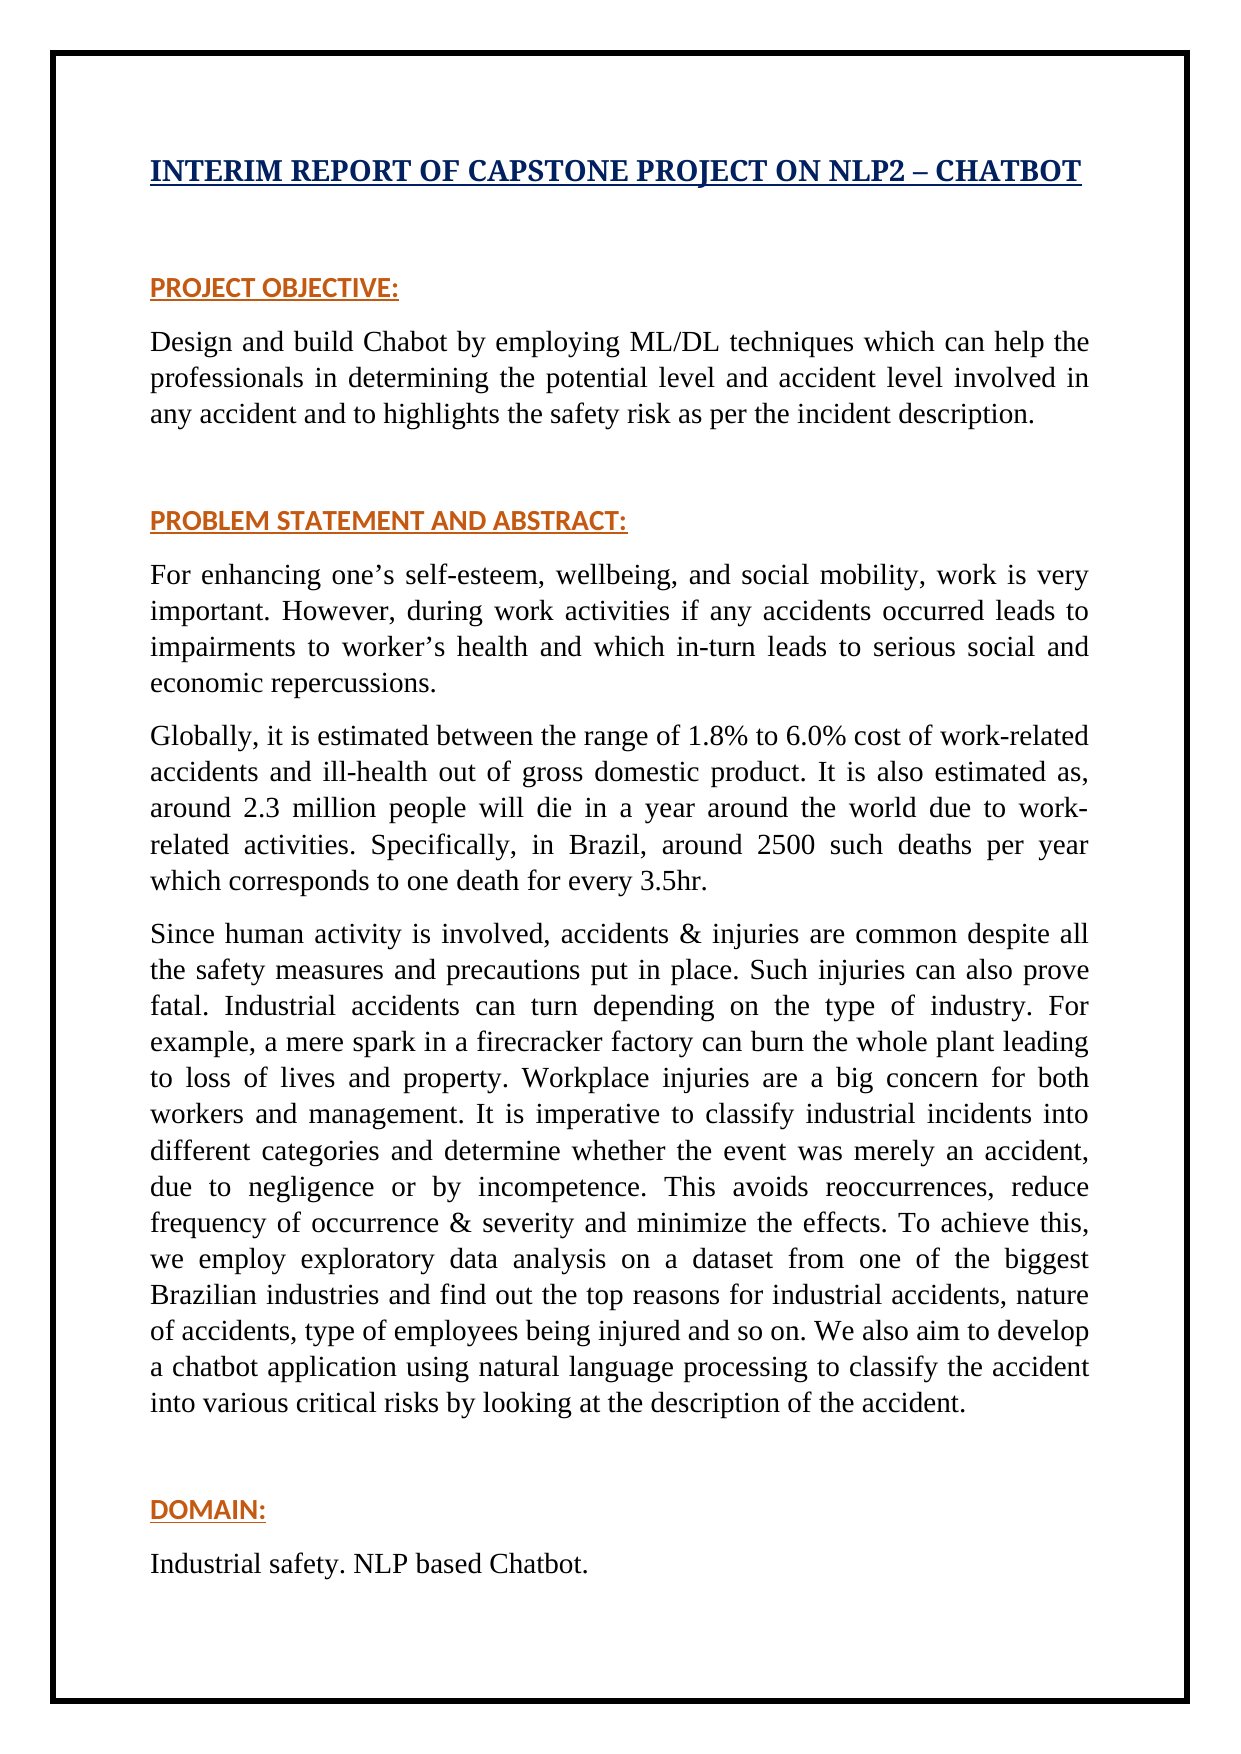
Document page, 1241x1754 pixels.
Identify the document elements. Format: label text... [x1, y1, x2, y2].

text Industrial safety. NLP based Chatbot. [150, 1546, 1090, 1580]
text Since human activity is involved, accidents & injuries are common despite all the safety measures and precautions put in place. Such injuries can also prove fatal. Industrial accidents can turn depending on the type of industry. For example, a mere spark in a firecracker factory can burn the whole plant leading to loss of lives and property. Workplace injuries are a big concern for both workers and management. It is imperative to classify industrial incidents into different categories and determine whether the event was merely an accident, due to negligence or by incompetence. This avoids reoccurrences, reduce frequency of occurrence & severity and minimize the effects. To achieve this, we employ exploratory data analysis on a dataset from one of the biggest Brazilian industries and find out the top reasons for industrial accidents, nature of accidents, type of employees being injured and so on. We also aim to develop a chatbot application using natural language processing to classify the accident into various critical risks by looking at the description of the accident. [150, 916, 1090, 1419]
text INTERIM REPORT OF CAPSTONE PROJECT ON NLP2 – CHATBOT [150, 150, 1090, 190]
text PROBLEM STATEMENT AND ABSTRACT: [150, 502, 1090, 538]
text PROJECT OBJECTIVE: [150, 269, 1090, 304]
text DOMAIN: [150, 1491, 1090, 1527]
text Globally, it is estimated between the range of 1.8% to 6.0% cost of work-related accidents and ill-health out of gross domestic product. It is also estimated as, around 2.3 million people will die in a year around the world due to work-related activities. Specifically, in Brazil, around 2500 such deaths per year which corresponds to one death for every 3.5hr. [150, 718, 1090, 896]
text Design and build Chabot by employing ML/DL techniques which can help the professionals in determining the potential level and accident level involved in any accident and to highlights the safety risk as per the incident description. [150, 324, 1090, 430]
text For enhancing one’s self-esteem, wellbeing, and social mobility, work is very important. However, during work activities if any accidents occurred leads to impairments to worker’s health and which in-turn leads to serious social and economic repercussions. [150, 557, 1090, 699]
